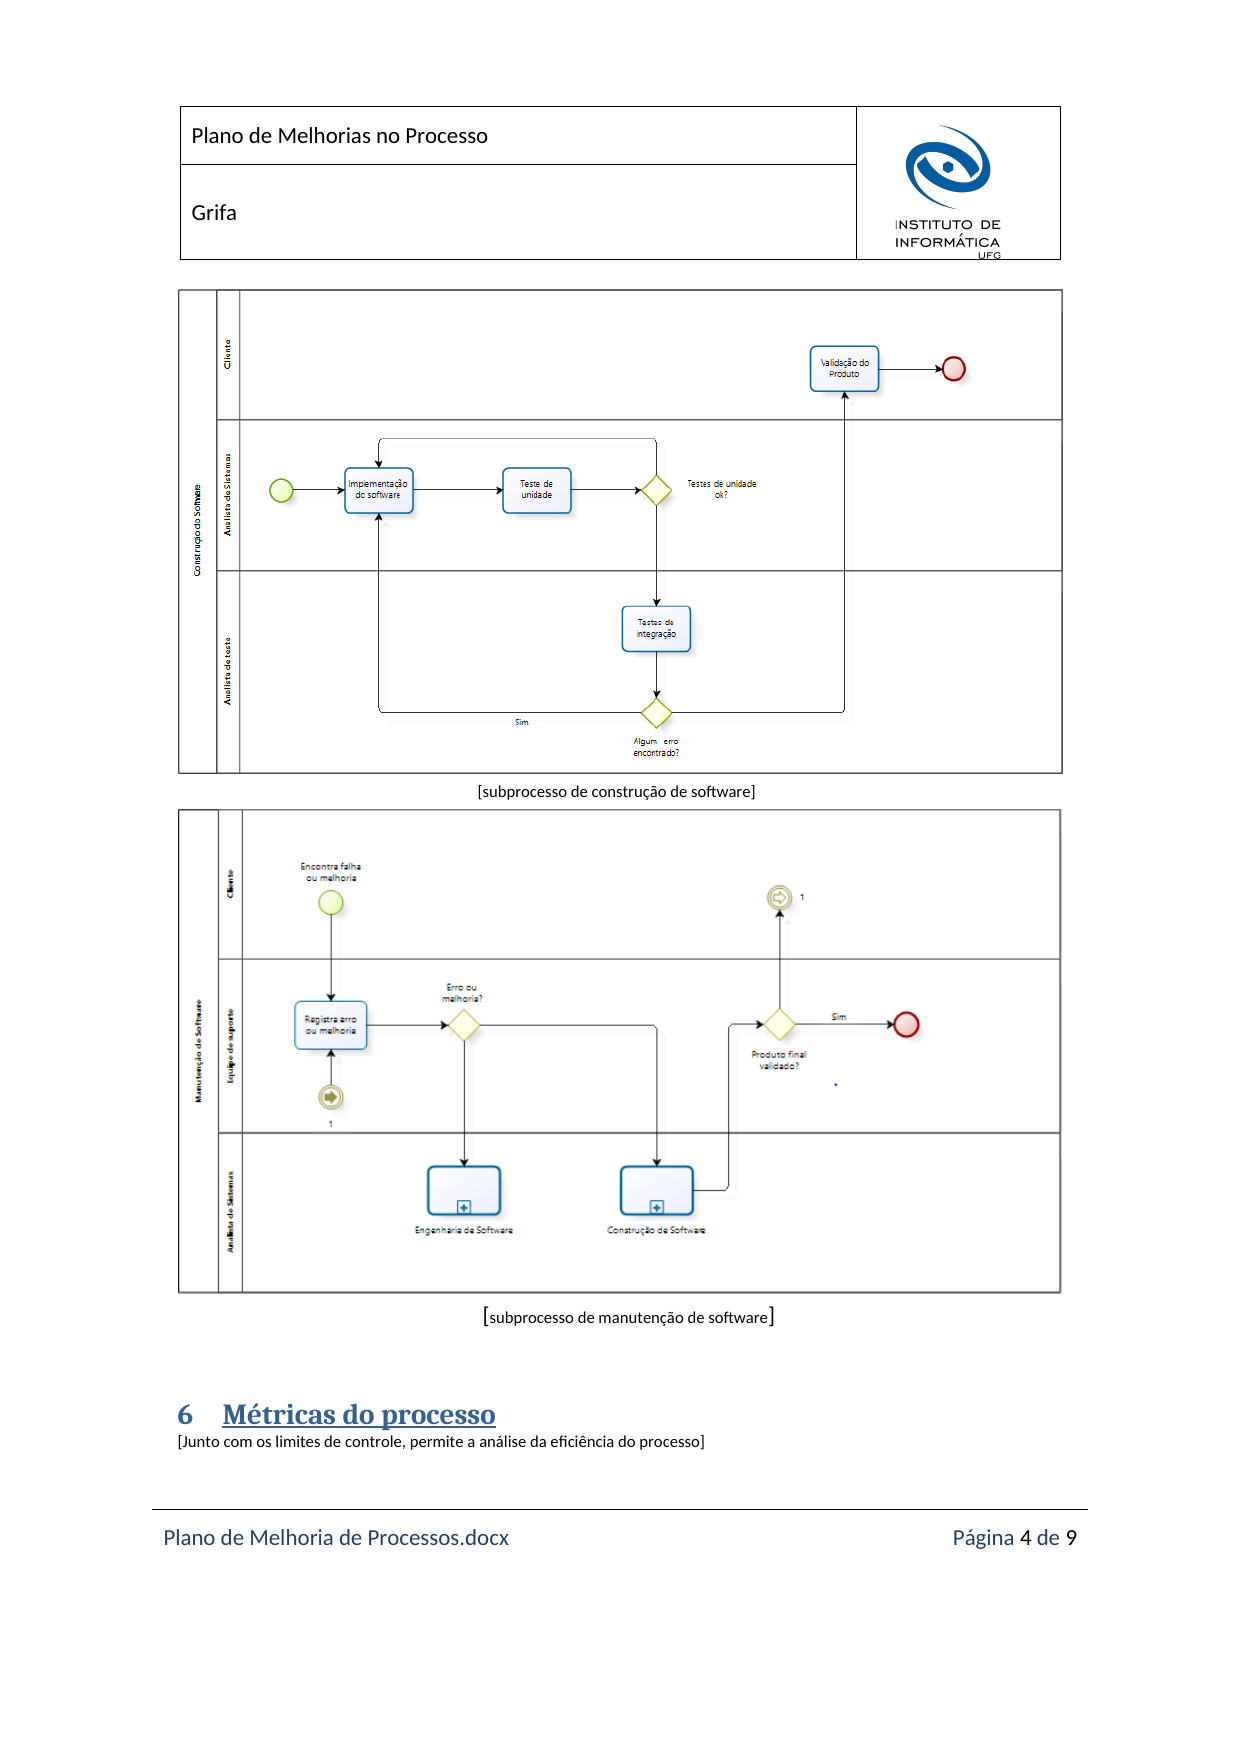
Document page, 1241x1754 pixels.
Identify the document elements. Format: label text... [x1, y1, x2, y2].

picture [177, 807, 1064, 1296]
text [subprocesso de manutenção de software] [177, 1302, 1063, 1329]
picture [177, 287, 1064, 775]
text [subprocesso de construção de software] [177, 781, 1063, 802]
subtitle Métricas do processo [177, 1398, 1063, 1432]
picture [895, 125, 1001, 259]
text [Junto com os limites de controle, permite a análise da eficiência do processo] [177, 1432, 1063, 1452]
